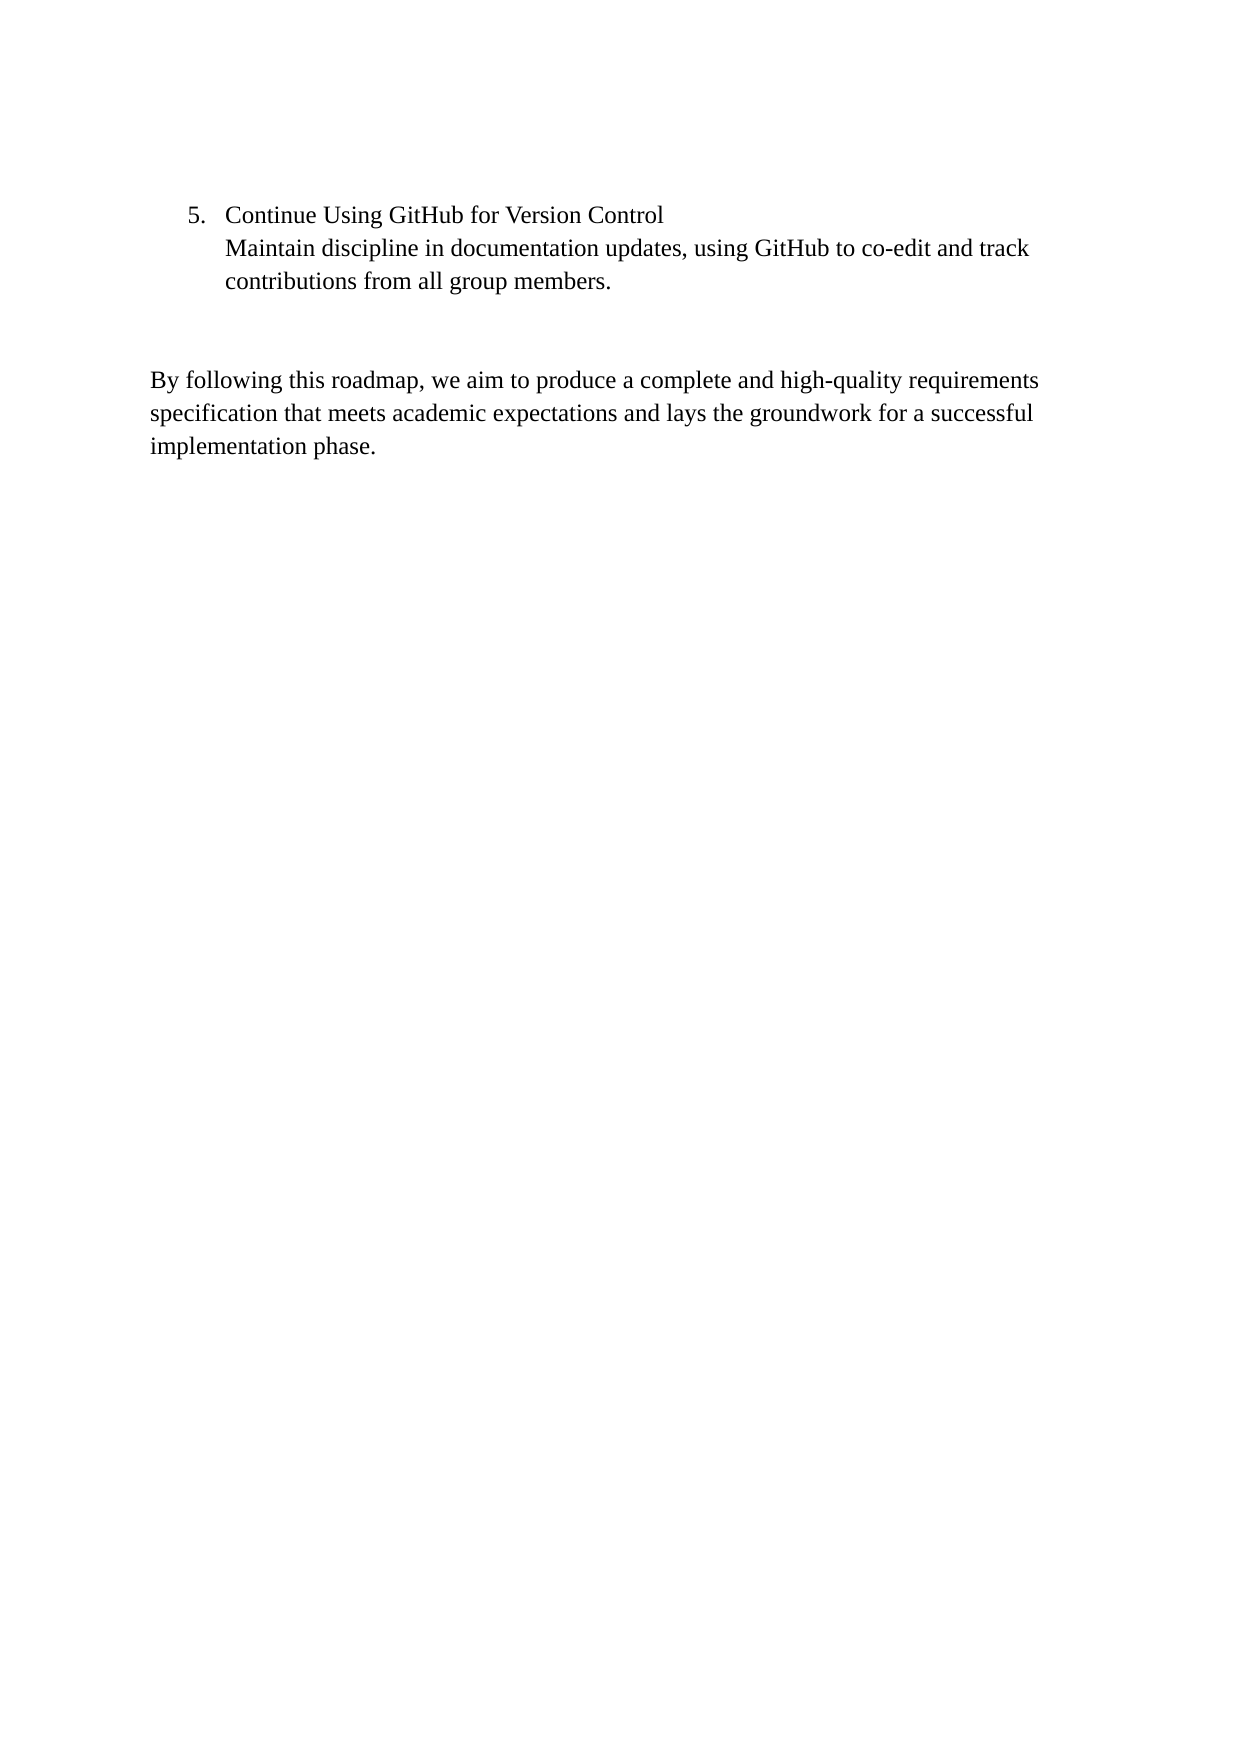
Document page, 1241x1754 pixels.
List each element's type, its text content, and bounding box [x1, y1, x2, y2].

list Continue Using GitHub for Version Control [187, 200, 1090, 228]
text By following this roadmap, we aim to produce a complete and high-quality requirements specification that meets academic expectations and lays the groundwork for a successful implementation phase. [150, 365, 1090, 460]
list Maintain discipline in documentation updates, using GitHub to co-edit and track contributions from all group members. [225, 233, 1090, 294]
